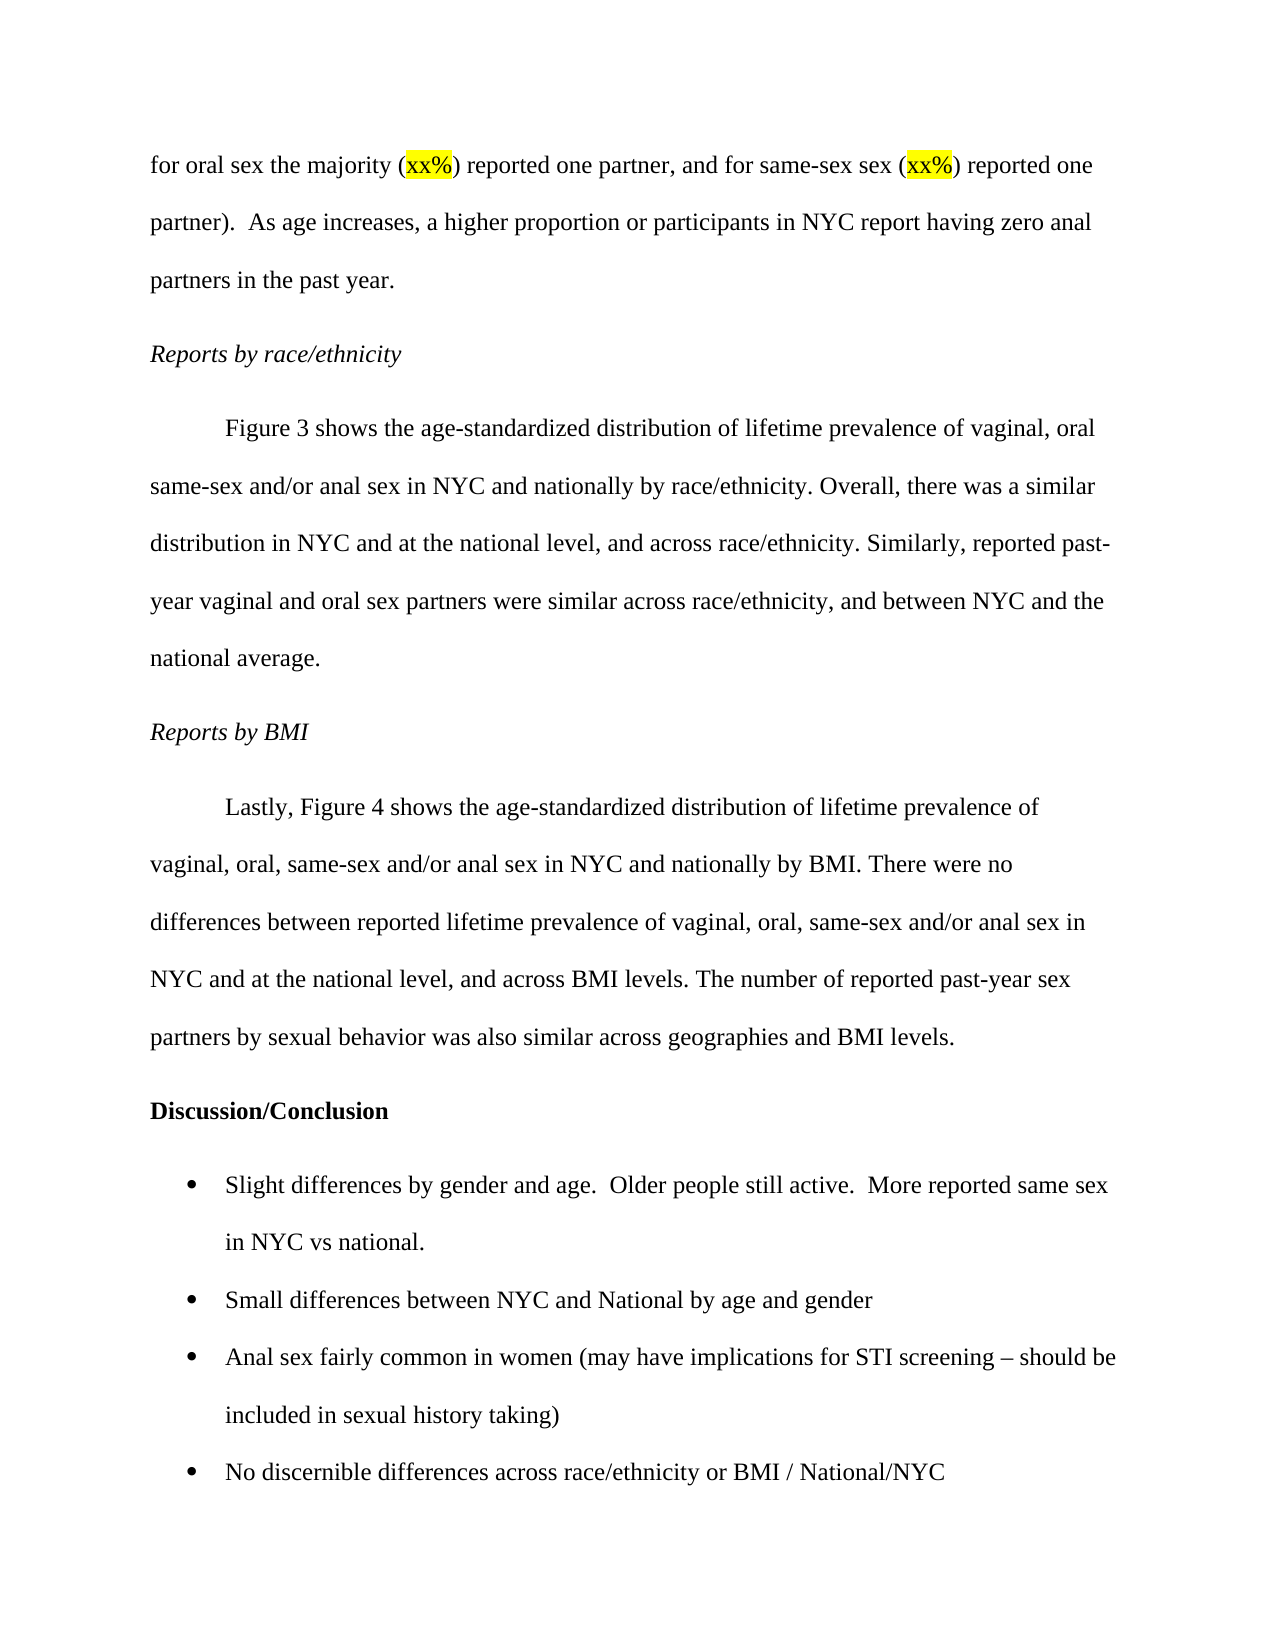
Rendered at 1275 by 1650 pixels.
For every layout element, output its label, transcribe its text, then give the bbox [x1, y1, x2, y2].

list Anal sex fairly common in women (may have implications for STI screening – should be included in sexual history taking) [187, 1342, 1125, 1429]
text Reports by race/ethnicity [150, 339, 1125, 368]
list Slight differences by gender and age. Older people still active. More reported same sex in NYC vs national. [187, 1170, 1125, 1256]
text Figure 3 shows the age-standardized distribution of lifetime prevalence of vaginal, oral same-sex and/or anal sex in NYC and nationally by race/ethnicity. Overall, there was a similar distribution in NYC and at the national level, and across race/ethnicity. Similarly, reported past-year vaginal and oral sex partners were similar across race/ethnicity, and between NYC and the national average. [150, 413, 1125, 672]
list Small differences between NYC and National by age and gender [187, 1285, 1125, 1314]
text Lastly, Figure 4 shows the age-standardized distribution of lifetime prevalence of vaginal, oral, same-sex and/or anal sex in NYC and nationally by BMI. There were no differences between reported lifetime prevalence of vaginal, oral, same-sex and/or anal sex in NYC and at the national level, and across BMI levels. The number of reported past-year sex partners by sexual behavior was also similar across geographies and BMI levels. [150, 792, 1125, 1050]
text Reports by BMI [150, 717, 1125, 746]
text Discussion/Conclusion [150, 1096, 1125, 1124]
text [150, 150, 1125, 294]
list No discernible differences across race/ethnicity or BMI / National/NYC [187, 1457, 1125, 1486]
